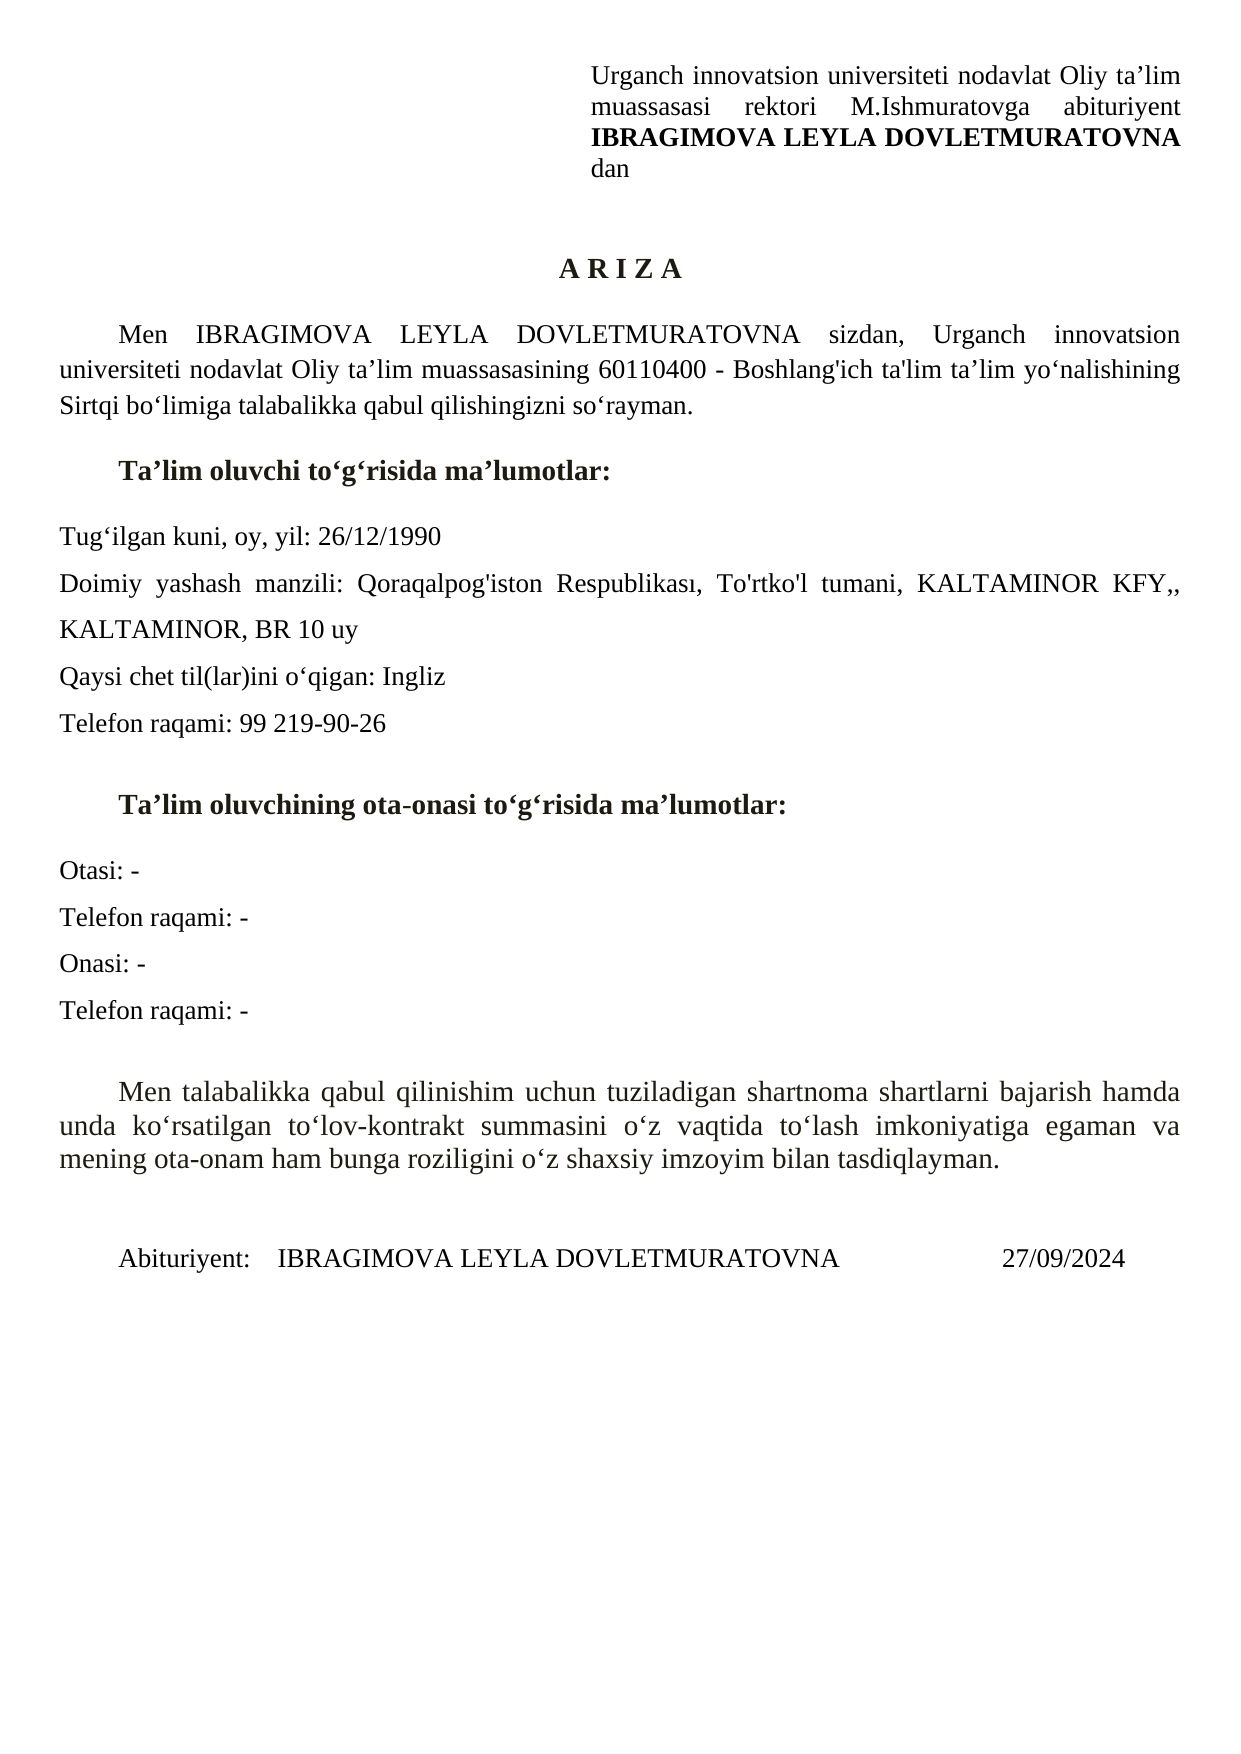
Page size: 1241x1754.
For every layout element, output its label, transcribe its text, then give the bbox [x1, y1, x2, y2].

text Telefon raqami: - [59, 901, 1181, 932]
text Abituriyent: IBRAGIMOVA LEYLA DOVLETMURATOVNA 27/09/2024 [59, 1242, 1181, 1273]
text Men talabalikka qabul qilinishim uchun tuziladigan shartnoma shartlarni bajarish hamda unda ko‘rsatilgan to‘lov-kontrakt summasini o‘z vaqtida to‘lash imkoniyatiga egaman va mening ota-onam ham bunga roziligini oʻz shaxsiy imzoyim bilan tasdiqlayman. [59, 1074, 1181, 1175]
text Men IBRAGIMOVA LEYLA DOVLETMURATOVNA sizdan, Urganch innovatsion universiteti nodavlat Oliy ta’lim muassasasining 60110400 - Boshlang'ich ta'lim ta’lim yo‘nalishining Sirtqi bo‘limiga talabalikka qabul qilishingizni so‘rayman. [59, 318, 1181, 420]
text Telefon raqami: 99 219-90-26 [59, 707, 1181, 738]
text A R I Z A [59, 251, 1181, 284]
text Onasi: - [59, 947, 1181, 978]
text Tug‘ilgan kuni, oy, yil: 26/12/1990 [59, 520, 1181, 551]
text Qaysi chet til(lar)ini o‘qigan: Ingliz [59, 660, 1181, 691]
text Telefon raqami: - [59, 994, 1181, 1025]
text Ta’lim oluvchi to‘g‘risida ma’lumotlar: [59, 453, 1181, 487]
text Urganch innovatsion universiteti nodavlat Oliy ta’lim muassasasi rektori M.Ishmuratovga abituriyent IBRAGIMOVA LEYLA DOVLETMURATOVNA dan [591, 59, 1181, 184]
text Ta’lim oluvchining ota-onasi to‘g‘risida ma’lumotlar: [59, 787, 1181, 821]
text Otasi: - [59, 854, 1181, 885]
text Doimiy yashash manzili: Qoraqalpog'iston Respublikası, To'rtko'l tumani, KALTAMINOR KFY,, KALTAMINOR, BR 10 uy [59, 567, 1181, 644]
